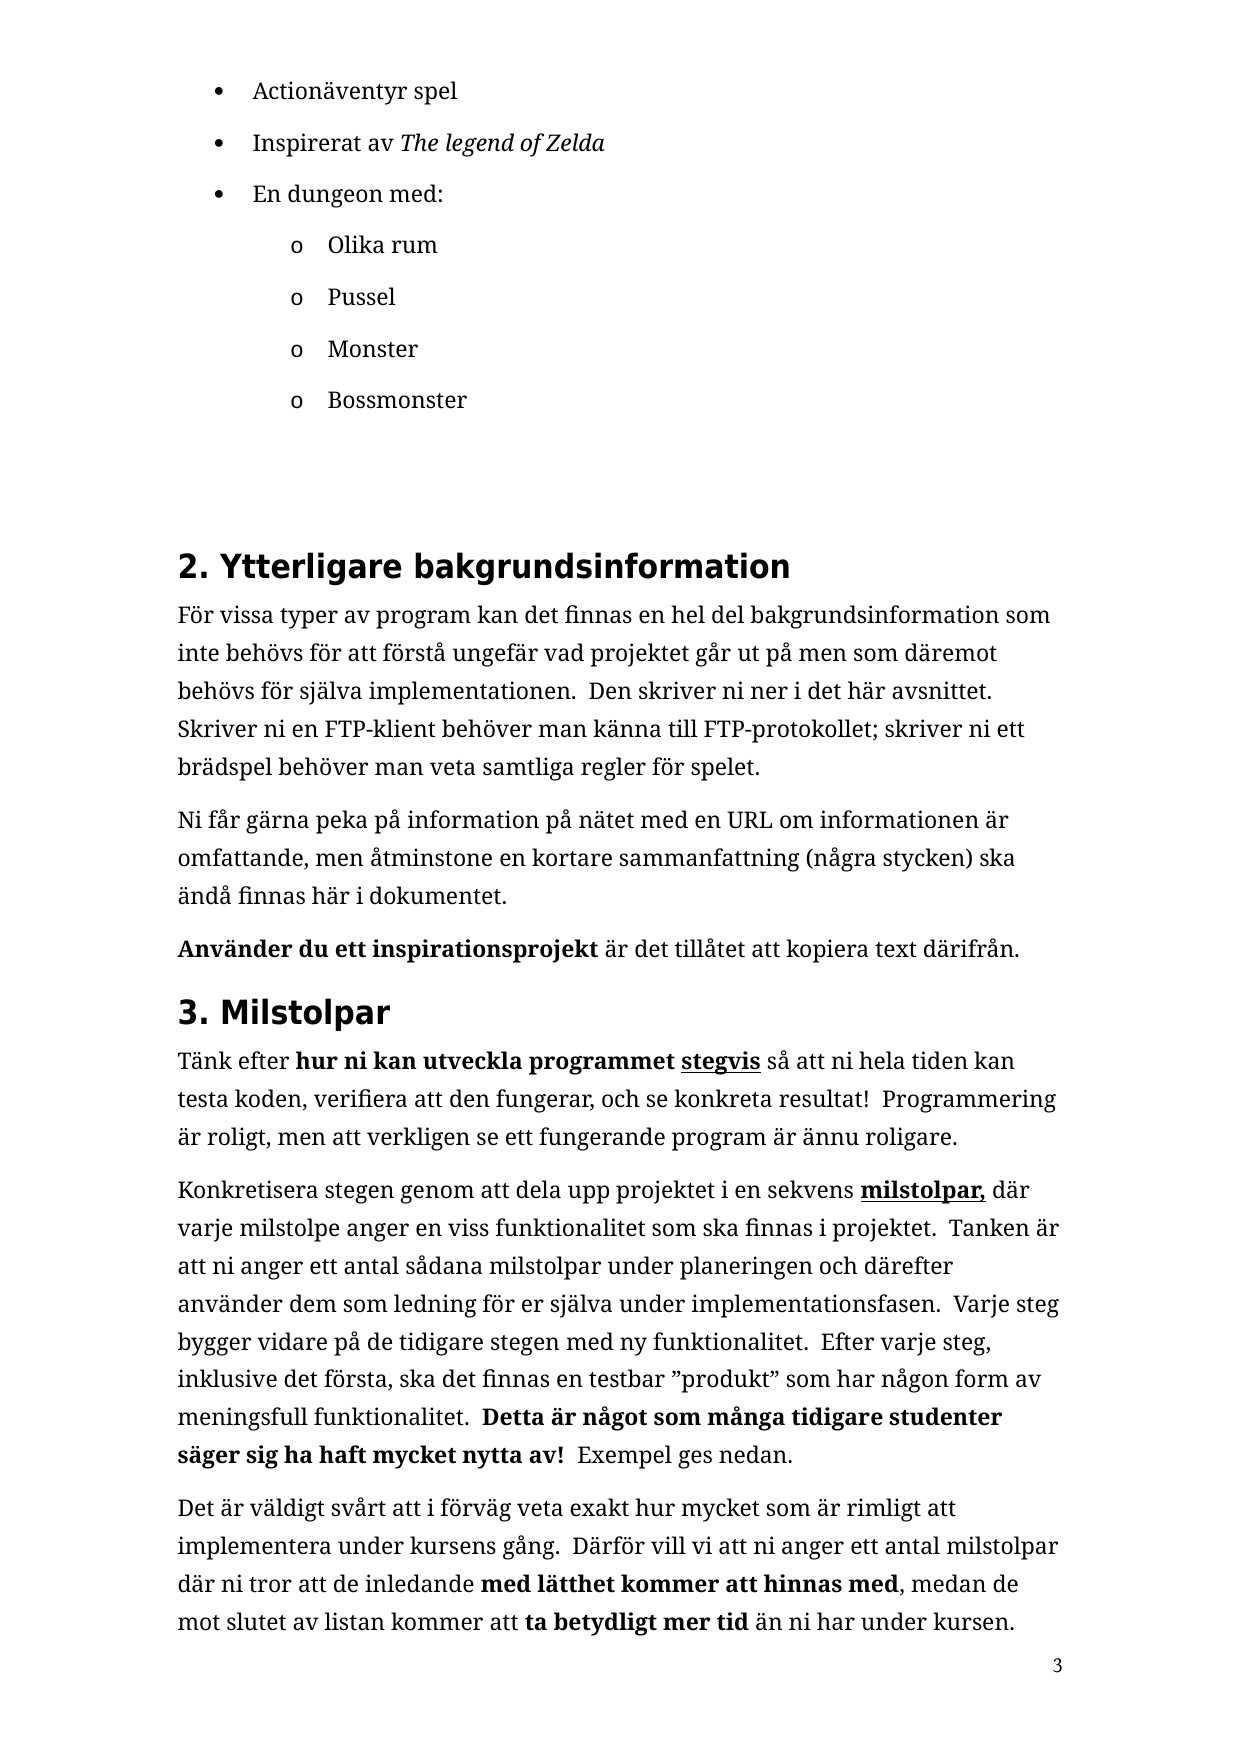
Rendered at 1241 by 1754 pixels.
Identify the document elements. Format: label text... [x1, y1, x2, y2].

list Bossmonster [290, 384, 1063, 415]
list Olika rum [290, 229, 1063, 261]
text Ni får gärna peka på information på nätet med en URL om informationen är omfattande, men åtminstone en kortare sammanfattning (några stycken) ska ändå finnas här i dokumentet. [177, 804, 1063, 911]
text Tänk efter hur ni kan utveckla programmet stegvis så att ni hela tiden kan testa koden, verifiera att den fungerar, och se konkreta resultat! Programmering är roligt, men att verkligen se ett fungerande program är ännu roligare. [177, 1045, 1063, 1152]
subtitle 3. Milstolpar [177, 994, 1063, 1033]
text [177, 1492, 1063, 1637]
list Pussel [290, 281, 1063, 312]
list Inspirerat av The legend of Zelda [215, 126, 1063, 158]
list Monster [290, 332, 1063, 364]
text Använder du ett inspirationsprojekt är det tillåtet att kopiera text därifrån. [177, 933, 1063, 964]
text Konkretisera stegen genom att dela upp projektet i en sekvens milstolpar, där varje milstolpe anger en viss funktionalitet som ska finnas i projektet. Tanken är att ni anger ett antal sådana milstolpar under planeringen och därefter använder dem som ledning för er själva under implementationsfasen. Varje steg bygger vidare på de tidigare stegen med ny funktionalitet. Efter varje steg, inklusive det första, ska det finnas en testbar ”produkt” som har någon form av meningsfull funktionalitet. Detta är något som många tidigare studenter säger sig ha haft mycket nytta av! Exempel ges nedan. [177, 1174, 1063, 1470]
text För vissa typer av program kan det finnas en hel del bakgrundsinformation som inte behövs för att förstå ungefär vad projektet går ut på men som däremot behövs för själva implementationen. Den skriver ni ner i det här avsnittet. Skriver ni en FTP-klient behöver man känna till FTP-protokollet; skriver ni ett brädspel behöver man veta samtliga regler för spelet. [177, 599, 1063, 782]
list En dungeon med: [215, 178, 1063, 209]
subtitle 2. Ytterligare bakgrundsinformation [177, 548, 1063, 587]
list Actionäventyr spel [215, 75, 1063, 106]
